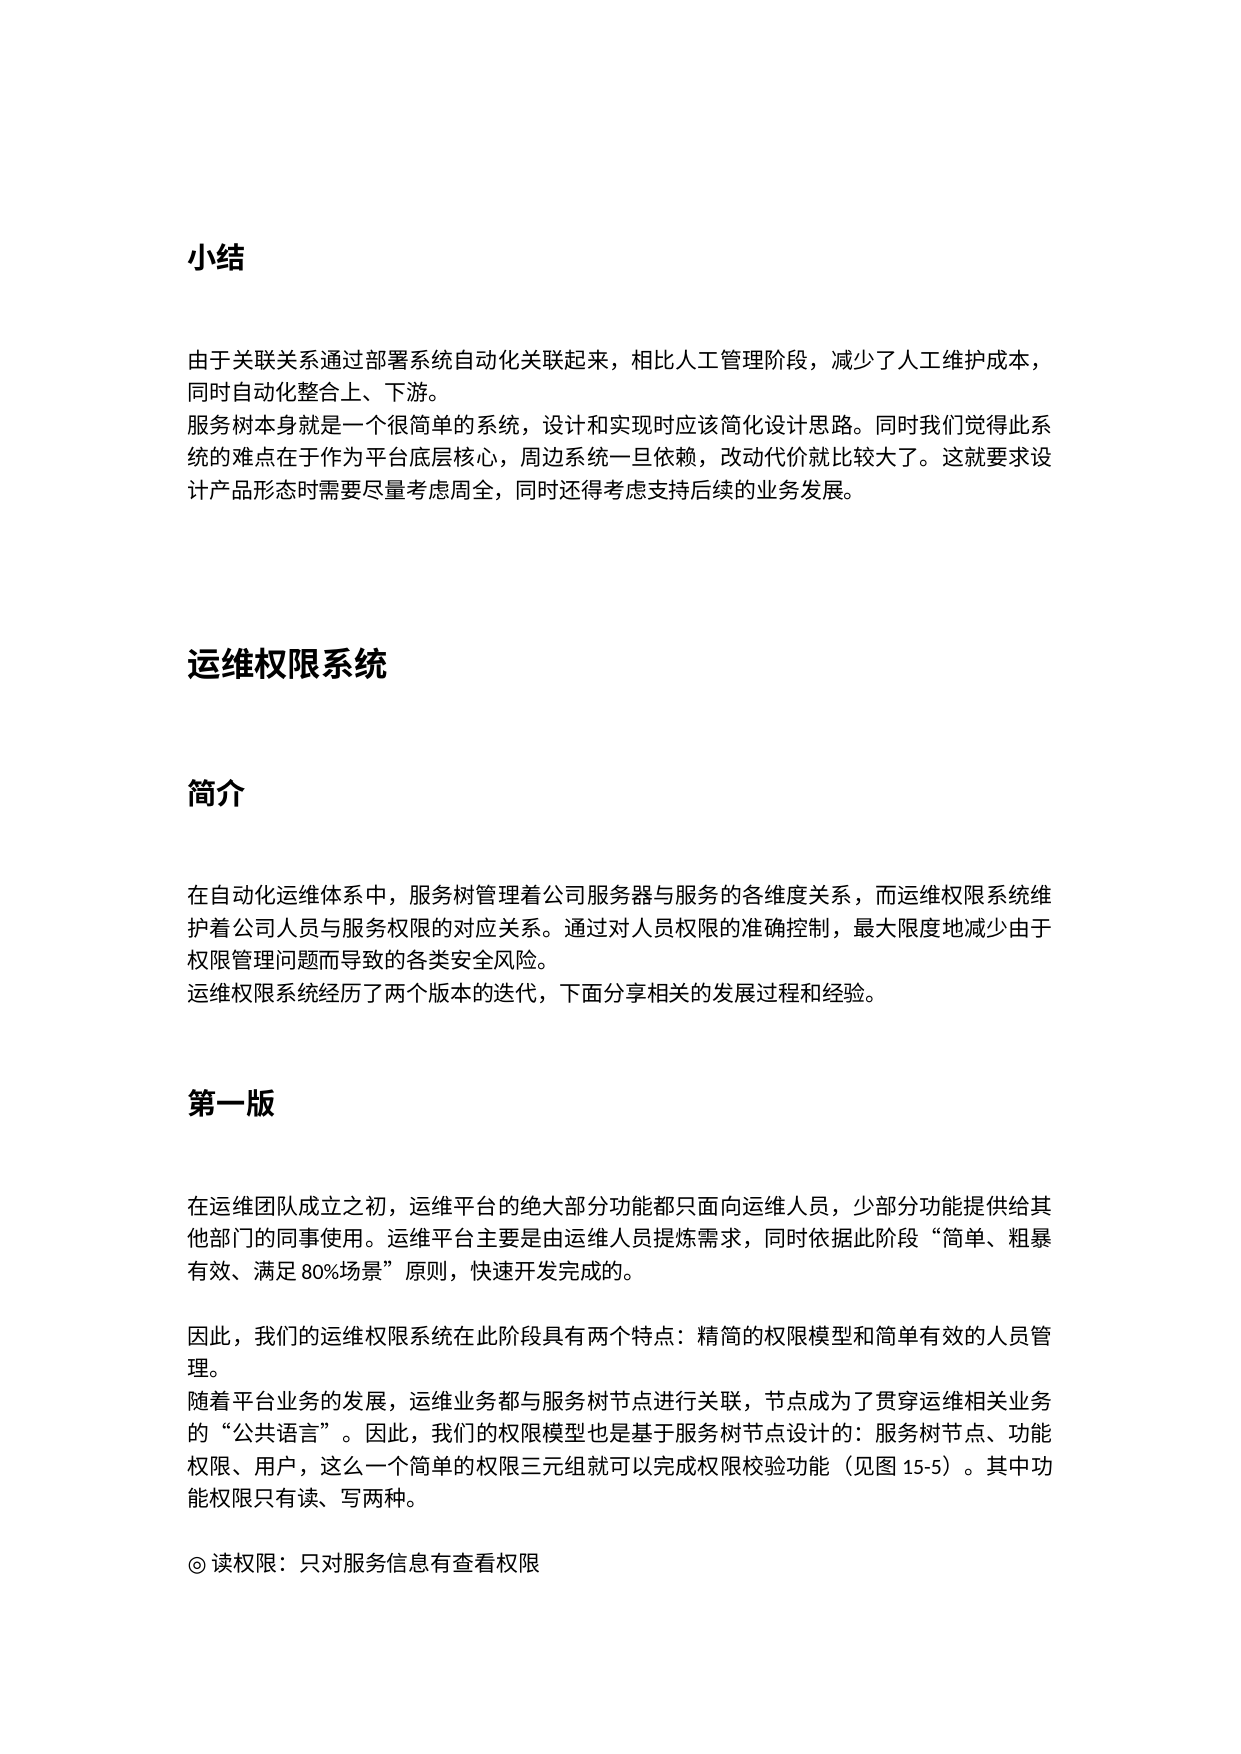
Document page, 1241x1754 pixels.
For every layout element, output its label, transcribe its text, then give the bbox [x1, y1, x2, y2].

text 在自动化运维体系中，服务树管理着公司服务器与服务的各维度关系，而运维权限系统维护着公司人员与服务权限的对应关系。通过对人员权限的准确控制，最大限度地减少由于权限管理问题而导致的各类安全风险。 [187, 878, 1053, 975]
text 在运维团队成立之初，运维平台的绝大部分功能都只面向运维人员，少部分功能提供给其他部门的同事使用。运维平台主要是由运维人员提炼需求，同时依据此阶段“简单、粗暴、有效、满足80%场景”原则，快速开发完成的。 [187, 1188, 1053, 1286]
text 因此，我们的运维权限系统在此阶段具有两个特点：精简的权限模型和简单有效的人员管理。 [187, 1318, 1053, 1383]
text ◎ 读权限：只对服务信息有查看权限 [187, 1546, 1053, 1578]
subtitle 运维权限系统 [187, 629, 1053, 694]
text 随着平台业务的发展，运维业务都与服务树节点进行关联，节点成为了贯穿运维相关业务的“公共语言”。因此，我们的权限模型也是基于服务树节点设计的：服务树节点、功能权限、用户，这么一个简单的权限三元组就可以完成权限校验功能（见图15-5）。其中功能权限只有读、写两种。 [187, 1383, 1053, 1513]
text 由于关联关系通过部署系统自动化关联起来，相比人工管理阶段，减少了人工维护成本，同时自动化整合上、下游。 服务树本身就是一个很简单的系统，设计和实现时应该简化设计思路。同时我们觉得此系统的难点在于作为平台底层核心，周边系统一旦依赖，改动代价就比较大了。这就要求设计产品形态时需要尽量考虑周全，同时还得考虑支持后续的业务发展。 [187, 342, 1053, 505]
subtitle 简介 [187, 759, 1053, 824]
subtitle 第一版 [187, 1069, 1053, 1134]
subtitle 小结 [187, 224, 1053, 289]
text 运维权限系统经历了两个版本的迭代，下面分享相关的发展过程和经验。 [187, 975, 1053, 1008]
